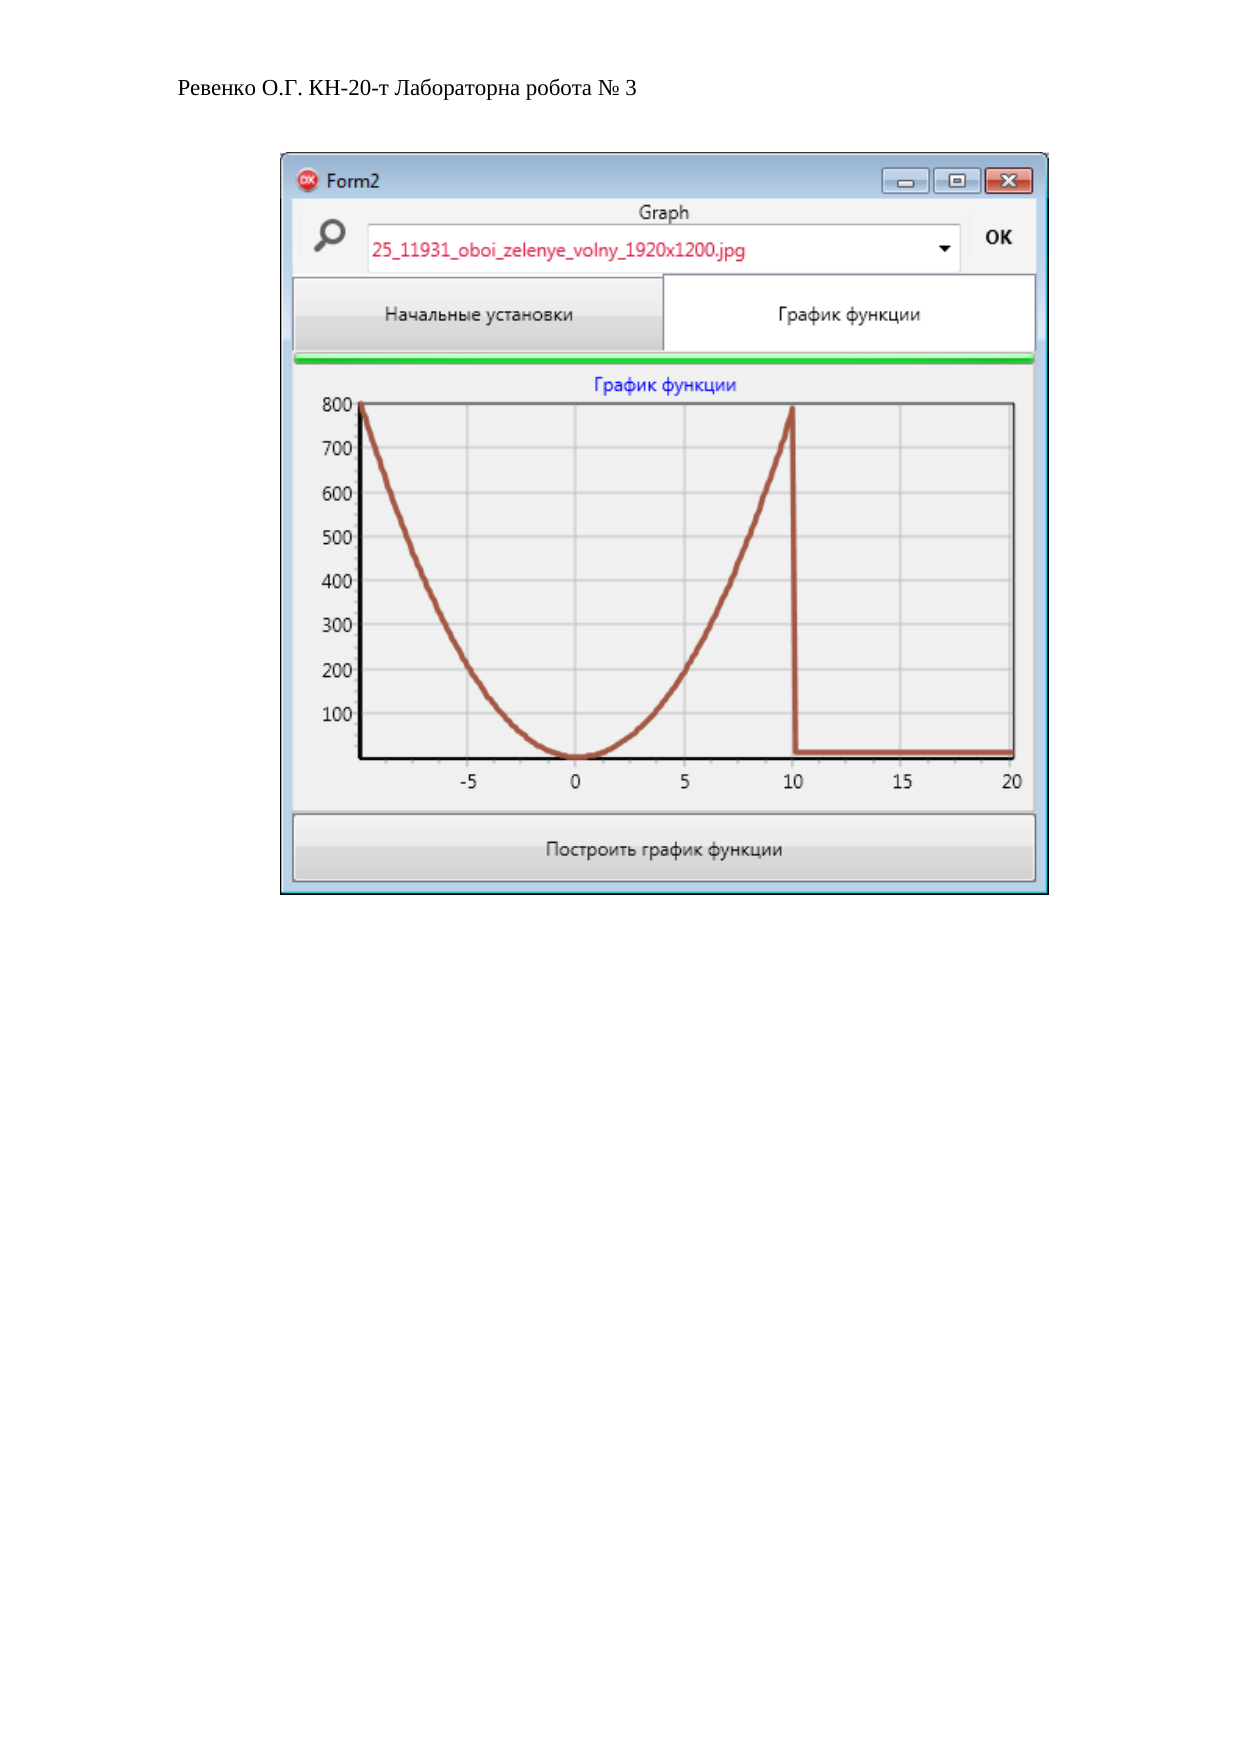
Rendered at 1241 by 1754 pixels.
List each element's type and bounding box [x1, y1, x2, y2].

picture [280, 152, 1049, 895]
